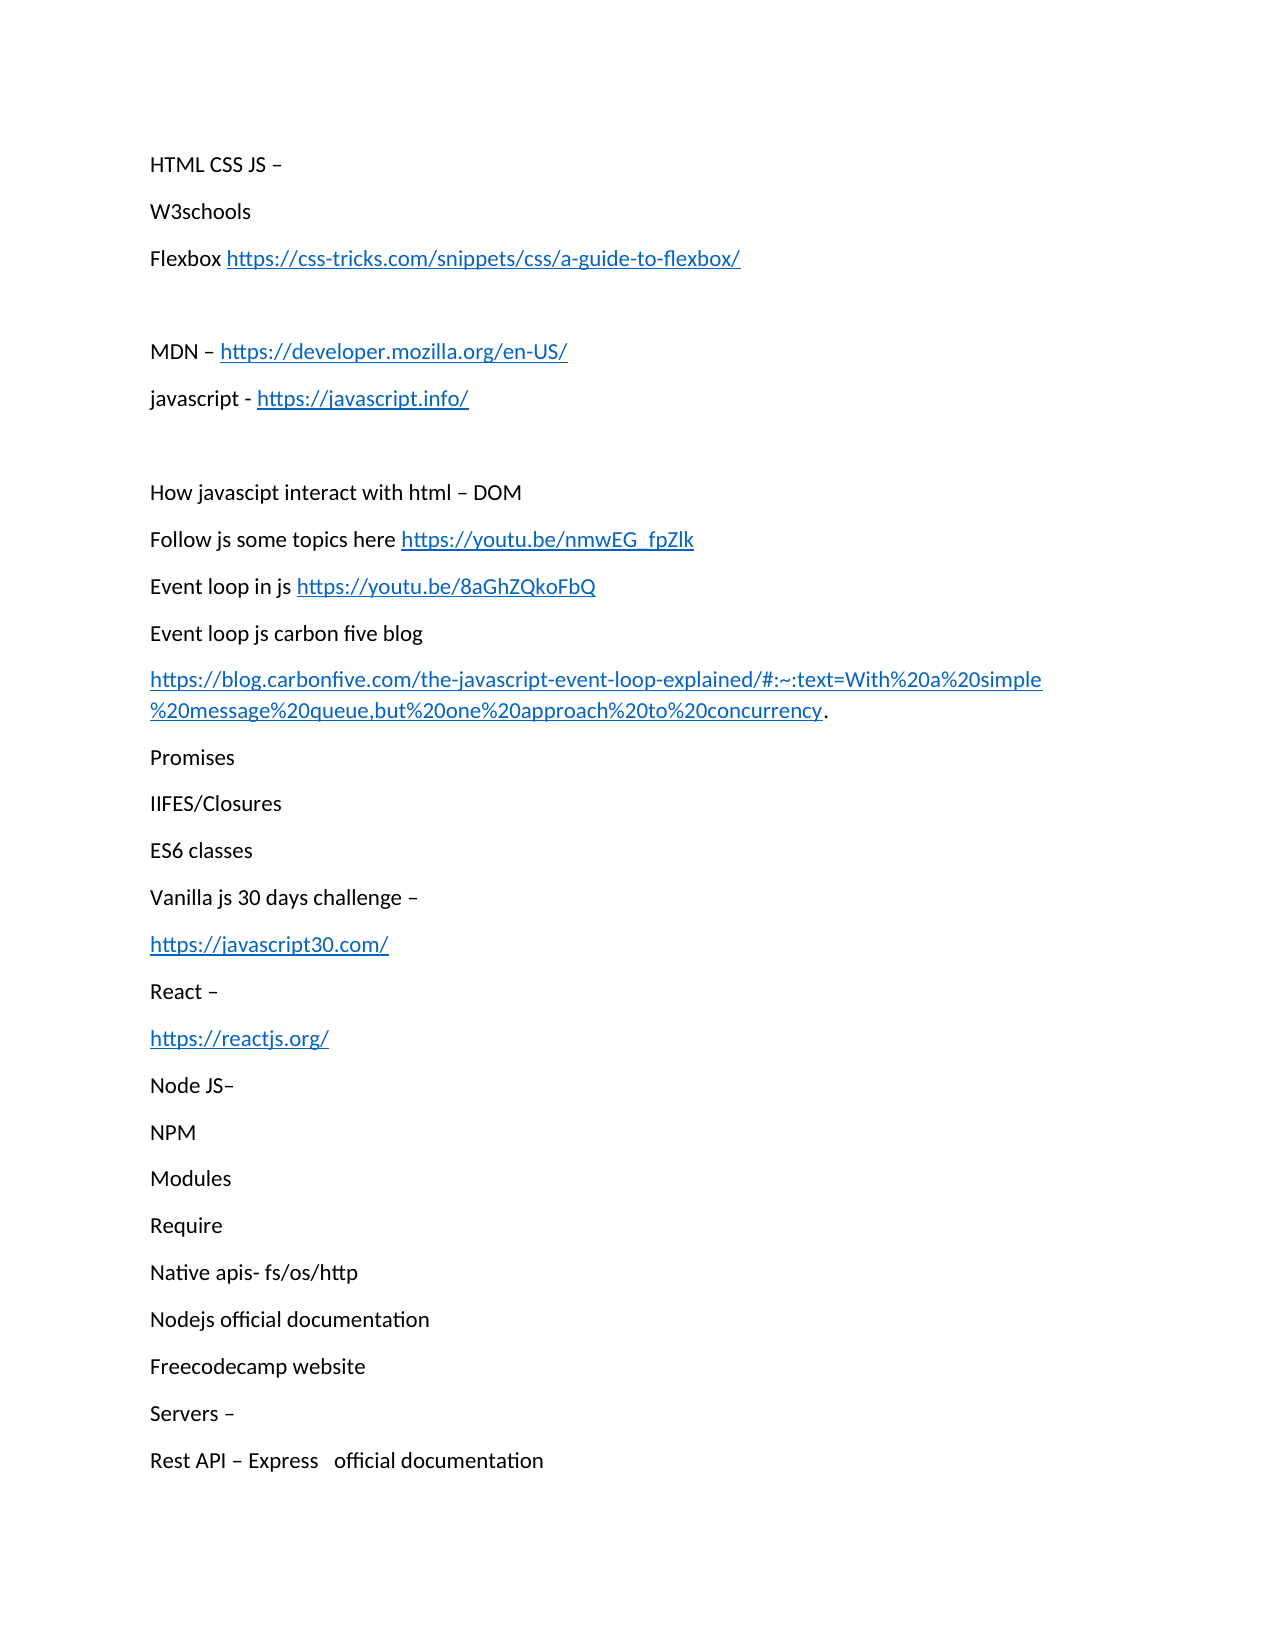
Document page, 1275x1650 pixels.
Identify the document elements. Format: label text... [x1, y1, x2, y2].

text Rest API – Express official documentation [150, 1446, 1125, 1474]
text javascript - https://javascript.info/ [150, 384, 1125, 412]
text ES6 classes [150, 836, 1125, 864]
text Follow js some topics here https://youtu.be/nmwEG_fpZlk [150, 525, 1125, 553]
text Native apis- fs/os/http [150, 1258, 1125, 1286]
text Vanilla js 30 days challenge – [150, 883, 1125, 911]
text Event loop js carbon five blog [150, 619, 1125, 647]
text https://reactjs.org/ [150, 1024, 1125, 1052]
text Modules [150, 1164, 1125, 1193]
text https://javascript30.com/ [150, 930, 1125, 958]
text Flexbox https://css-tricks.com/snippets/css/a-guide-to-flexbox/ [150, 244, 1125, 272]
text Require [150, 1211, 1125, 1239]
text How javascipt interact with html – DOM [150, 478, 1125, 506]
text React – [150, 977, 1125, 1005]
text Promises [150, 743, 1125, 771]
text IIFES/Closures [150, 789, 1125, 818]
text Freecodecamp website [150, 1352, 1125, 1380]
text HTML CSS JS – [150, 150, 1125, 178]
text Nodejs official documentation [150, 1305, 1125, 1333]
text Event loop in js https://youtu.be/8aGhZQkoFbQ [150, 572, 1125, 600]
text https://blog.carbonfive.com/the-javascript-event-loop-explained/#:~:text=With%20a%20simple%20message%20queue,but%20one%20approach%20to%20concurrency. [150, 666, 1125, 724]
text Servers – [150, 1399, 1125, 1427]
text MDN – https://developer.mozilla.org/en-US/ [150, 337, 1125, 366]
text Node JS– [150, 1071, 1125, 1099]
text NPM [150, 1118, 1125, 1146]
text W3schools [150, 197, 1125, 225]
